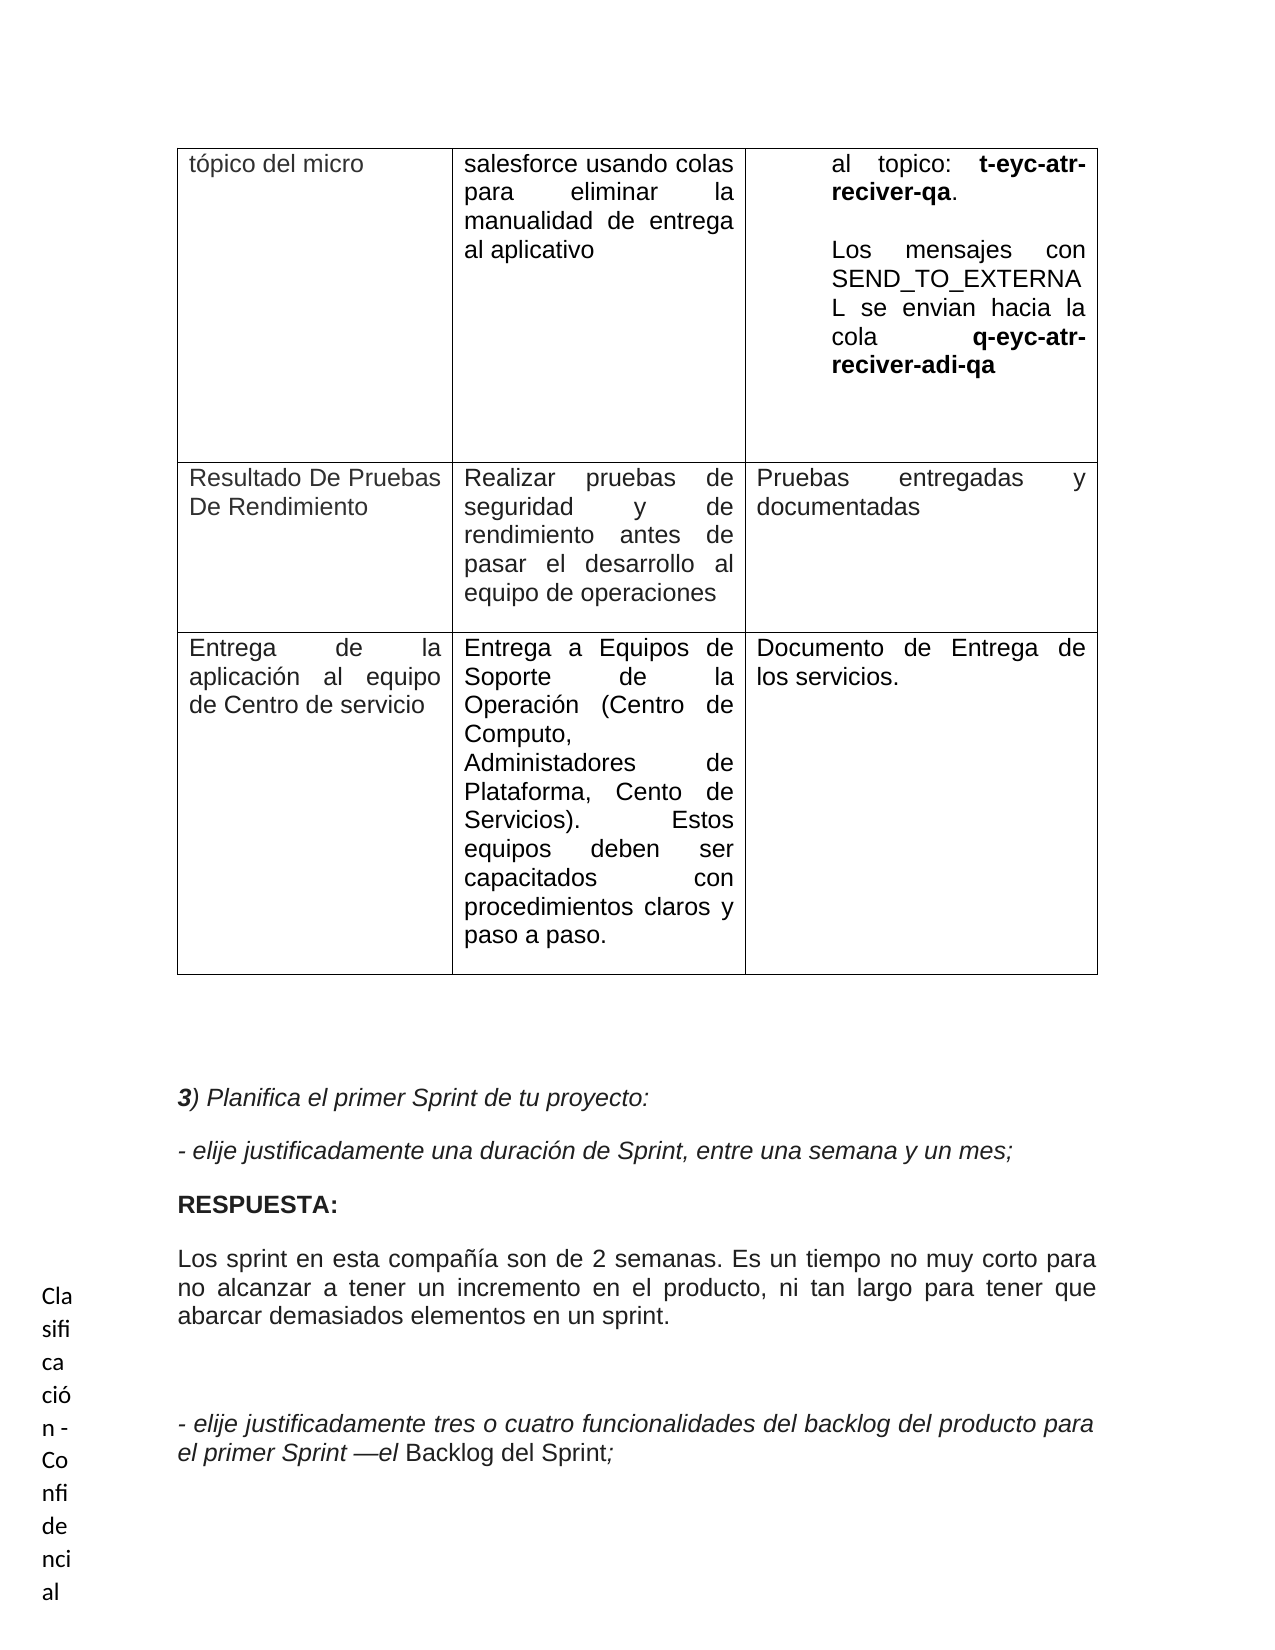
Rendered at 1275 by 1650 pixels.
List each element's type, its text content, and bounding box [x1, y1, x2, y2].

text Los sprint en esta compañía son de 2 semanas. Es un tiempo no muy corto para no alcanzar a tener un incremento en el producto, ni tan largo para tener que abarcar demasiados elementos en un sprint. [177, 1244, 1098, 1330]
table_cell Enviar la información de los Prospectos al tópico del micro [178, 149, 452, 462]
table_cell Pruebas entregadas y documentadas [746, 463, 1097, 632]
table_cell Realizar pruebas de seguridad y de rendimiento antes de pasar el desarrollo al equipo de operaciones [453, 463, 745, 632]
text - elije justificadamente una duración de Sprint, entre una semana y un mes; [177, 1136, 1098, 1165]
text RESPUESTA: [177, 1190, 1098, 1219]
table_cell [453, 149, 745, 462]
table_cell Documento de Entrega de los servicios. [746, 633, 1097, 974]
table_cell Entrega a Equipos de Soporte de la Operación (Centro de Computo, Administadores de Plataforma, Cento de Servicios). Estos equipos deben ser capacitados con procedimientos claros y paso a paso. [453, 633, 745, 974]
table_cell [746, 149, 1097, 462]
table_cell Resultado De Pruebas De Rendimiento [178, 463, 452, 632]
table_cell Entrega de la aplicación al equipo de Centro de servicio [178, 633, 452, 974]
text 3) Planifica el primer Sprint de tu proyecto: [177, 1083, 1098, 1111]
text - elije justificadamente tres o cuatro funcionalidades del backlog del producto para el primer Sprint —el Backlog del Sprint; [177, 1409, 1098, 1466]
